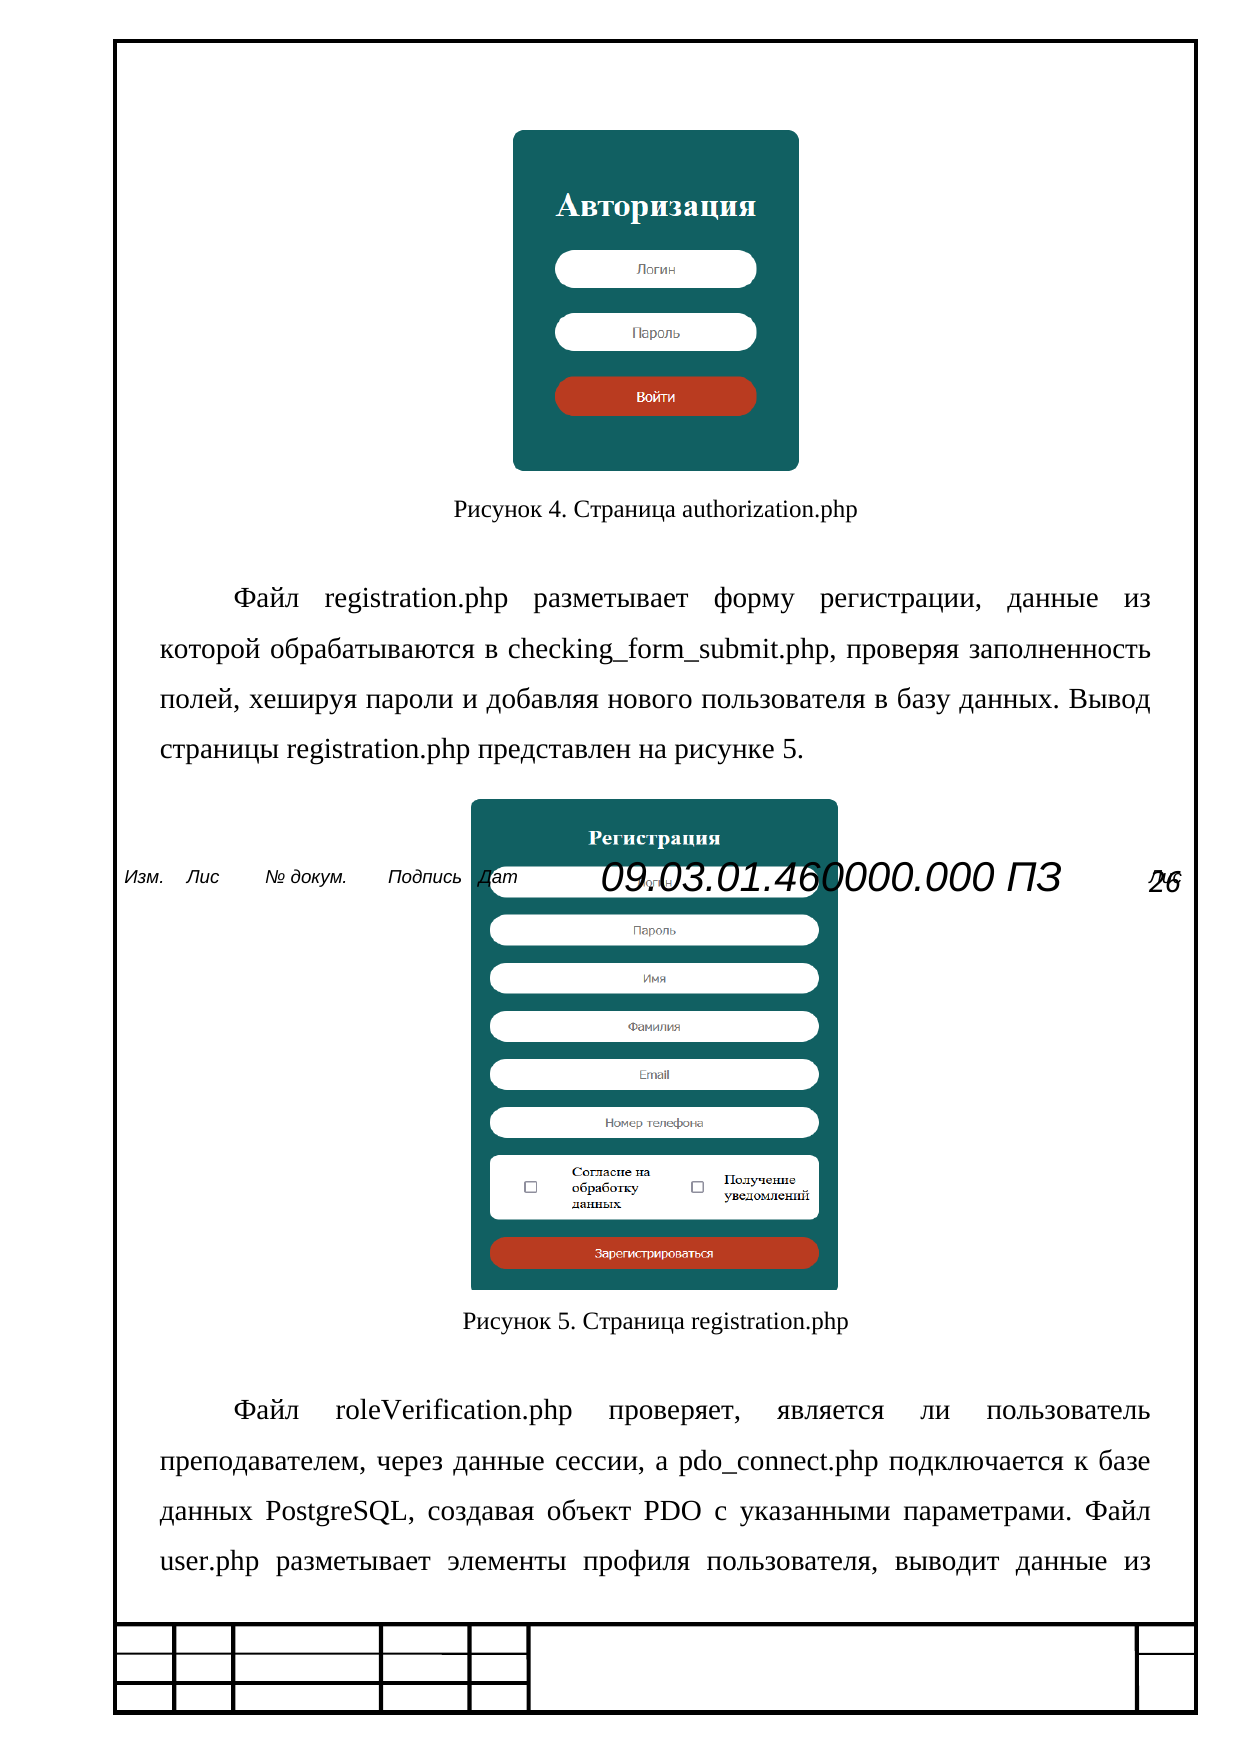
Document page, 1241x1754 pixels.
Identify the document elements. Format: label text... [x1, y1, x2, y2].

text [159, 1392, 1152, 1577]
picture [848, 865, 862, 888]
text Рисунок 5. Страница registration.php [159, 1306, 1152, 1335]
picture [445, 781, 866, 1290]
text Рисунок 4. Страница authorization.php [159, 494, 1152, 523]
text Файл registration.php разметывает форму регистрации, данные из которой обрабатываются в checking_form_submit.php, проверяя заполненность полей, хешируя пароли и добавляя нового пользователя в базу данных. Вывод страницы registration.php представлен на рисунке 5. [159, 580, 1152, 765]
picture [461, 118, 850, 478]
